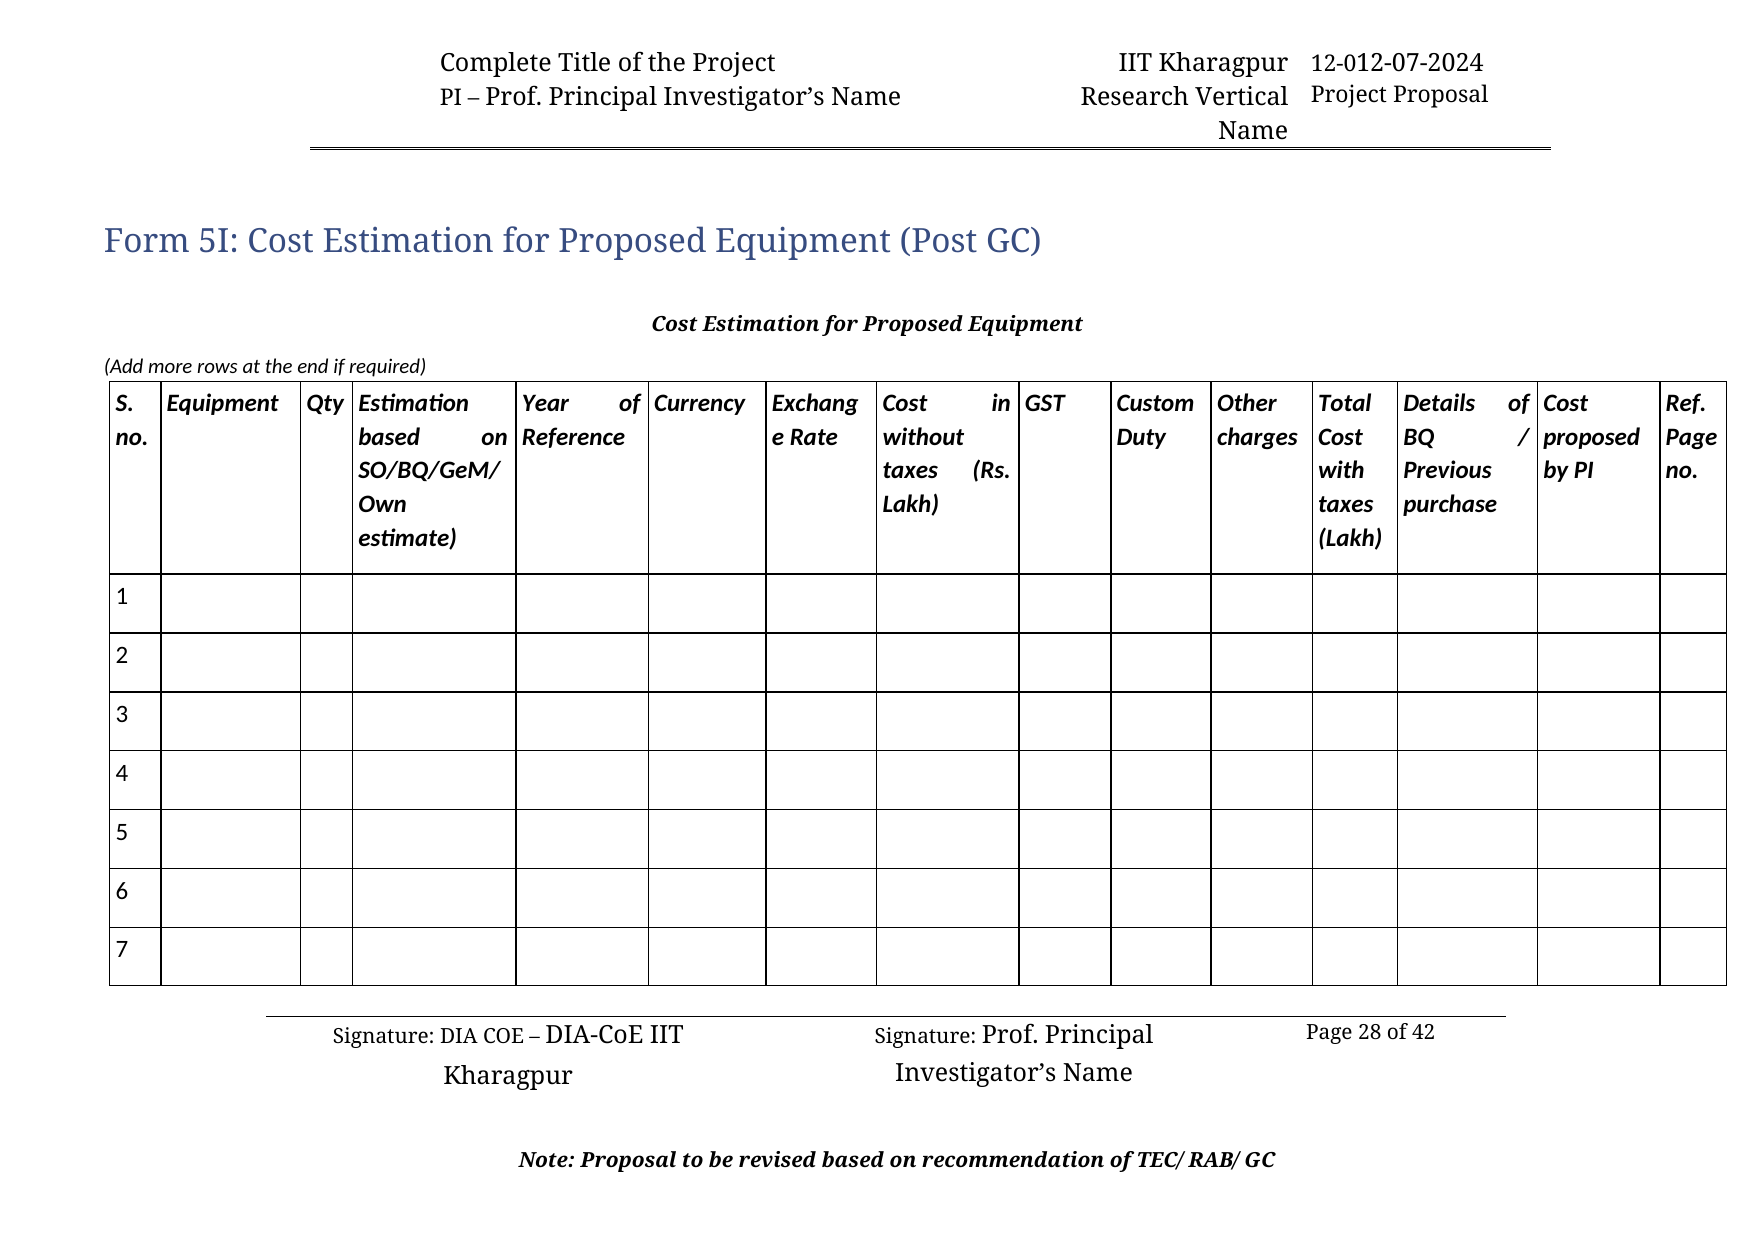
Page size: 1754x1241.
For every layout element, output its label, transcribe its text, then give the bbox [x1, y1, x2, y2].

table_header Custom Duty [1112, 382, 1210, 573]
table_cell [353, 928, 515, 985]
table_cell 1 [110, 575, 160, 632]
table_cell [1112, 928, 1210, 985]
table_cell [767, 928, 876, 985]
table_cell [1398, 869, 1537, 926]
table_cell [649, 751, 765, 809]
table_cell [301, 928, 352, 985]
table_header S. no. [110, 382, 160, 573]
table_cell [162, 810, 300, 867]
table_cell [767, 693, 876, 750]
table_cell [1020, 928, 1110, 985]
table_cell [517, 869, 648, 926]
table_cell [162, 751, 300, 809]
table_cell [1661, 928, 1726, 985]
table_cell 7 [110, 928, 160, 985]
table_cell [1112, 575, 1210, 632]
table_cell [1112, 810, 1210, 867]
table_cell [767, 810, 876, 867]
table_cell [649, 575, 765, 632]
table_cell [877, 869, 1018, 926]
table_header Details of BQ / Previous purchase [1398, 382, 1537, 573]
table_cell [649, 693, 765, 750]
table_header Currency [649, 382, 765, 573]
table_cell [1212, 810, 1312, 867]
table_cell [1313, 869, 1397, 926]
table_cell [1538, 869, 1659, 926]
table_cell [1661, 634, 1726, 691]
table_cell [162, 693, 300, 750]
table_cell [353, 634, 515, 691]
table_cell [301, 693, 352, 750]
table_cell [1538, 693, 1659, 750]
table_cell 6 [110, 869, 160, 926]
table_cell [162, 928, 300, 985]
table_cell [517, 634, 648, 691]
table_cell [1112, 751, 1210, 809]
table_cell [767, 751, 876, 809]
table_cell [517, 575, 648, 632]
table_cell [1661, 575, 1726, 632]
table_cell [1112, 634, 1210, 691]
table_cell [767, 575, 876, 632]
table_cell [301, 869, 352, 926]
table_header Qty [301, 382, 352, 573]
table_cell [1538, 928, 1659, 985]
table_cell [1112, 869, 1210, 926]
table_cell [1313, 693, 1397, 750]
table_cell [1538, 810, 1659, 867]
text (Add more rows at the end if required) [103, 353, 1633, 378]
table_cell 5 [110, 810, 160, 867]
table_cell [1313, 575, 1397, 632]
table_cell [649, 810, 765, 867]
table_cell [301, 634, 352, 691]
table_cell [1112, 693, 1210, 750]
table_cell 4 [110, 751, 160, 809]
table_header Equipment [162, 382, 300, 573]
table_cell [1398, 751, 1537, 809]
table_cell [1313, 928, 1397, 985]
table_cell [1661, 751, 1726, 809]
table_cell [877, 928, 1018, 985]
table_header Estimation based on SO/BQ/GeM/ Own estimate) [353, 382, 515, 573]
table_cell [353, 693, 515, 750]
table_cell [1538, 751, 1659, 809]
table_cell [1020, 810, 1110, 867]
table_header Total Cost with taxes (Lakh) [1313, 382, 1397, 573]
table_cell [353, 575, 515, 632]
table_cell 2 [110, 634, 160, 691]
table_cell [1398, 634, 1537, 691]
table_cell [1020, 693, 1110, 750]
table_cell [1212, 869, 1312, 926]
table_cell [877, 634, 1018, 691]
table_cell [1538, 575, 1659, 632]
table_cell [517, 751, 648, 809]
table_cell [1212, 634, 1312, 691]
table_cell [1020, 751, 1110, 809]
table_cell [1212, 693, 1312, 750]
table_cell [162, 575, 300, 632]
table_cell [1020, 634, 1110, 691]
table_cell [1020, 869, 1110, 926]
table_cell [1661, 869, 1726, 926]
table_cell [517, 693, 648, 750]
table_cell [162, 869, 300, 926]
table_cell [877, 810, 1018, 867]
table_cell [301, 575, 352, 632]
table_cell [877, 575, 1018, 632]
table_cell [1313, 751, 1397, 809]
table_header Cost proposed by PI [1538, 382, 1659, 573]
table_cell [649, 634, 765, 691]
table_cell [1398, 693, 1537, 750]
table_cell [517, 928, 648, 985]
table_header Ref. Page no. [1661, 382, 1726, 573]
table_cell [301, 751, 352, 809]
table_cell [1020, 575, 1110, 632]
table_cell [1661, 693, 1726, 750]
table_header GST [1020, 382, 1110, 573]
table_header Other charges [1212, 382, 1312, 573]
table_header Exchange Rate [767, 382, 876, 573]
table_cell [877, 693, 1018, 750]
table_cell [517, 810, 648, 867]
table_cell [1538, 634, 1659, 691]
table_cell [1313, 810, 1397, 867]
text Cost Estimation for Proposed Equipment [103, 309, 1633, 337]
table_header Cost in without taxes (Rs. Lakh) [877, 382, 1018, 573]
table_cell [1398, 575, 1537, 632]
table_cell [877, 751, 1018, 809]
table_cell [1212, 751, 1312, 809]
table_cell [353, 810, 515, 867]
table_cell 3 [110, 693, 160, 750]
table_cell [1398, 928, 1537, 985]
table_cell [353, 869, 515, 926]
table_cell [301, 810, 352, 867]
table_cell [1661, 810, 1726, 867]
table_cell [1398, 810, 1537, 867]
table_cell [767, 634, 876, 691]
table_cell [1313, 634, 1397, 691]
table_cell [649, 869, 765, 926]
table_cell [1212, 928, 1312, 985]
table_cell [353, 751, 515, 809]
subtitle Form 5I: Cost Estimation for Proposed Equipment (Post GC) [103, 217, 1633, 262]
table_cell [1212, 575, 1312, 632]
table_cell [649, 928, 765, 985]
table_header Year of Reference [517, 382, 648, 573]
table_cell [767, 869, 876, 926]
table_cell [162, 634, 300, 691]
